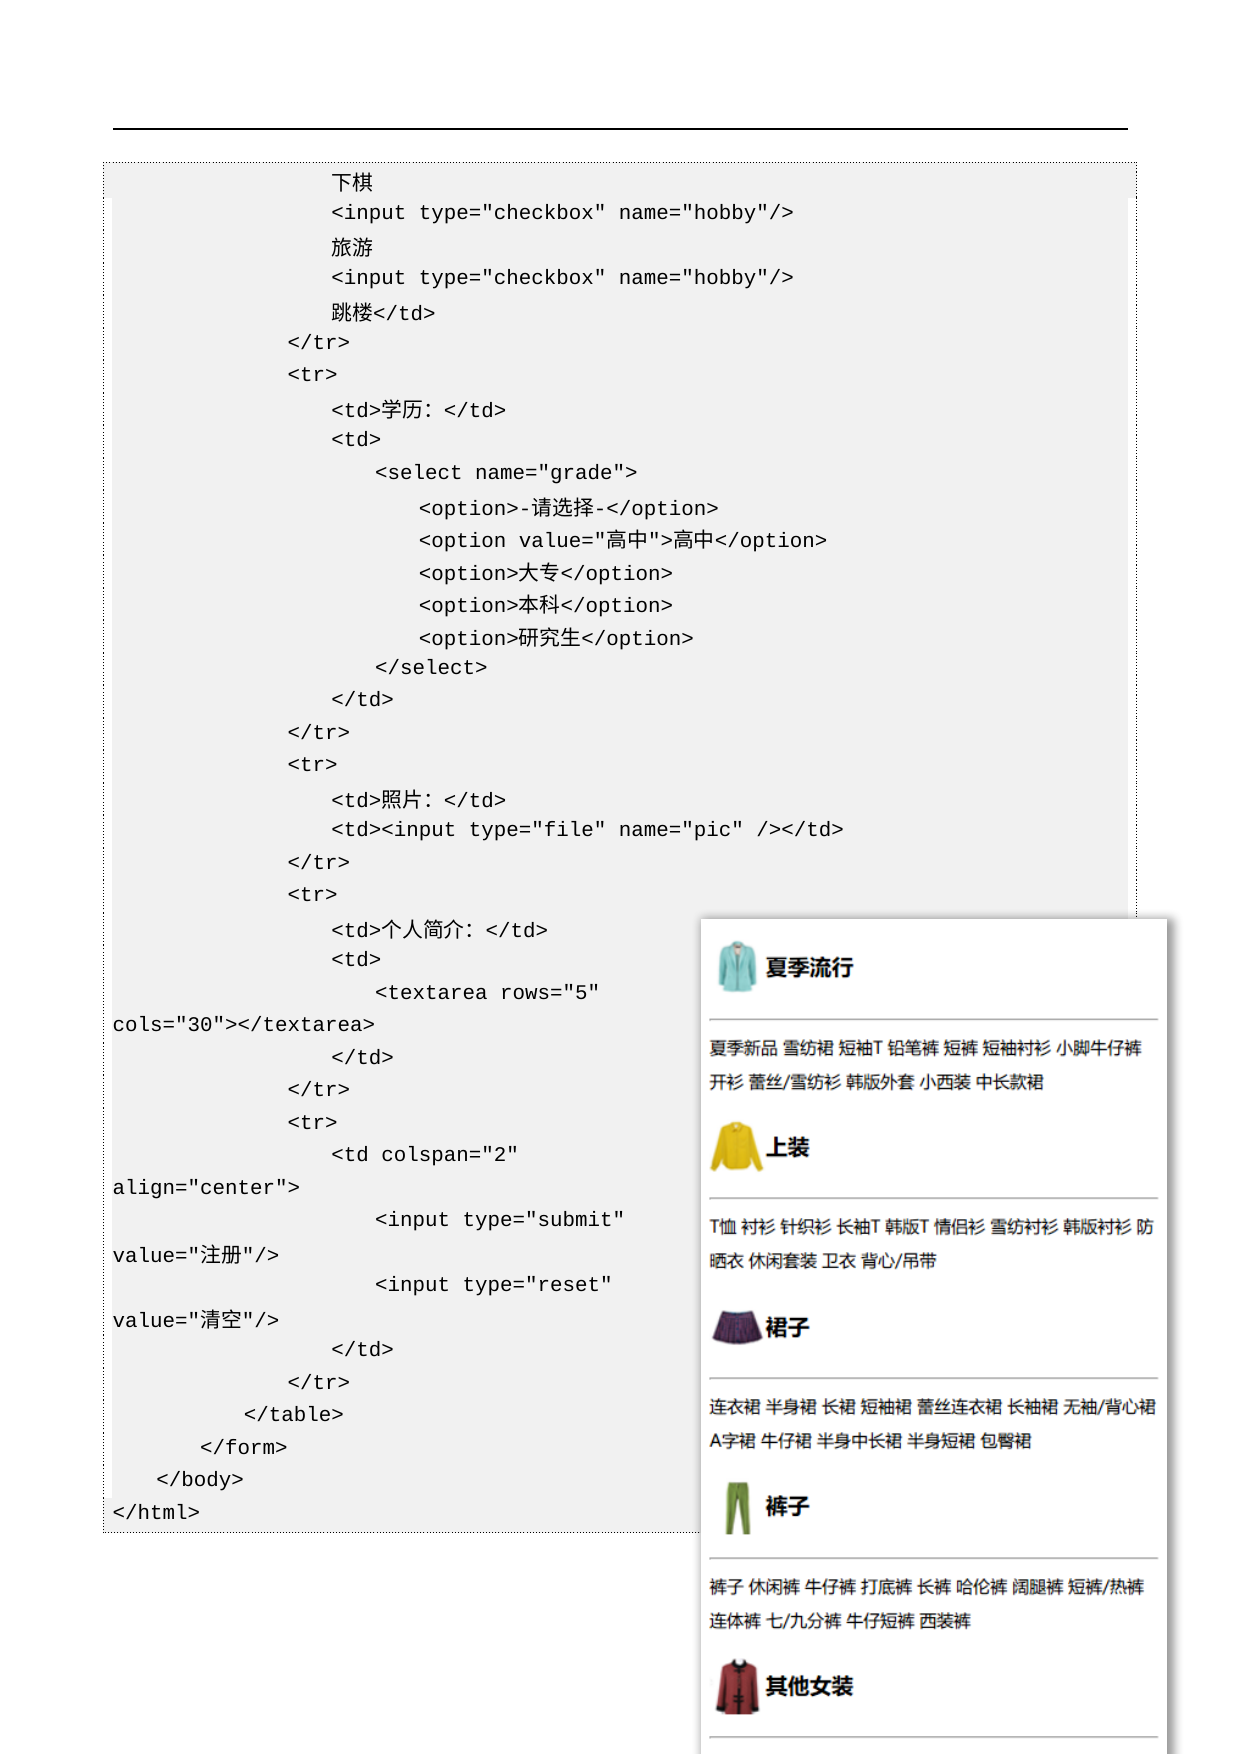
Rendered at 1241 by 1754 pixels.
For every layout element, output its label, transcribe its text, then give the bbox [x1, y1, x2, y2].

text </select> [112, 653, 1128, 685]
text <td> [112, 945, 694, 978]
text </td> [112, 685, 1128, 718]
text <option>本科</option> [112, 588, 1128, 620]
text <input type="checkbox" name="hobby"/> [112, 198, 1128, 230]
text <td>个人简介：</td> [112, 913, 701, 945]
text </td> [112, 1043, 694, 1075]
picture [701, 919, 1167, 1754]
text <textarea rows="5" cols="30"></textarea> [112, 978, 694, 1043]
text <select name="grade"> [112, 458, 1128, 490]
text <td><input type="file" name="pic" /></td> [112, 815, 1128, 848]
text <td colspan="2" align="center"> [112, 1140, 694, 1205]
text <td> [112, 425, 1128, 458]
text 下棋 [103, 162, 1137, 198]
text <option value="高中">高中</option> [112, 523, 1128, 555]
text </form> [112, 1433, 694, 1465]
text </html> [103, 1494, 694, 1533]
text <input type="checkbox" name="hobby"/> [112, 263, 1128, 295]
text </tr> [112, 1075, 694, 1108]
text <input type="submit" value="注册"/> [112, 1205, 694, 1270]
text <tr> [112, 360, 1128, 393]
text <td>照片：</td> [112, 783, 1128, 815]
text 跳楼</td> [112, 295, 1128, 328]
text <option>大专</option> [112, 555, 1128, 588]
text <input type="reset" value="清空"/> [112, 1270, 694, 1335]
text <tr> [112, 1108, 694, 1140]
text <td>学历：</td> [112, 393, 1128, 425]
text </tr> [112, 1368, 694, 1400]
text </tr> [112, 718, 1128, 750]
text </td> [112, 1335, 694, 1368]
text <tr> [112, 880, 1128, 913]
text </tr> [112, 848, 1128, 880]
text <tr> [112, 750, 1128, 783]
text </table> [112, 1400, 694, 1433]
text <option>研究生</option> [112, 620, 1128, 653]
text 旅游 [112, 230, 1128, 263]
text <option>-请选择-</option> [112, 490, 1128, 523]
text </tr> [112, 328, 1128, 360]
text </body> [112, 1465, 694, 1494]
